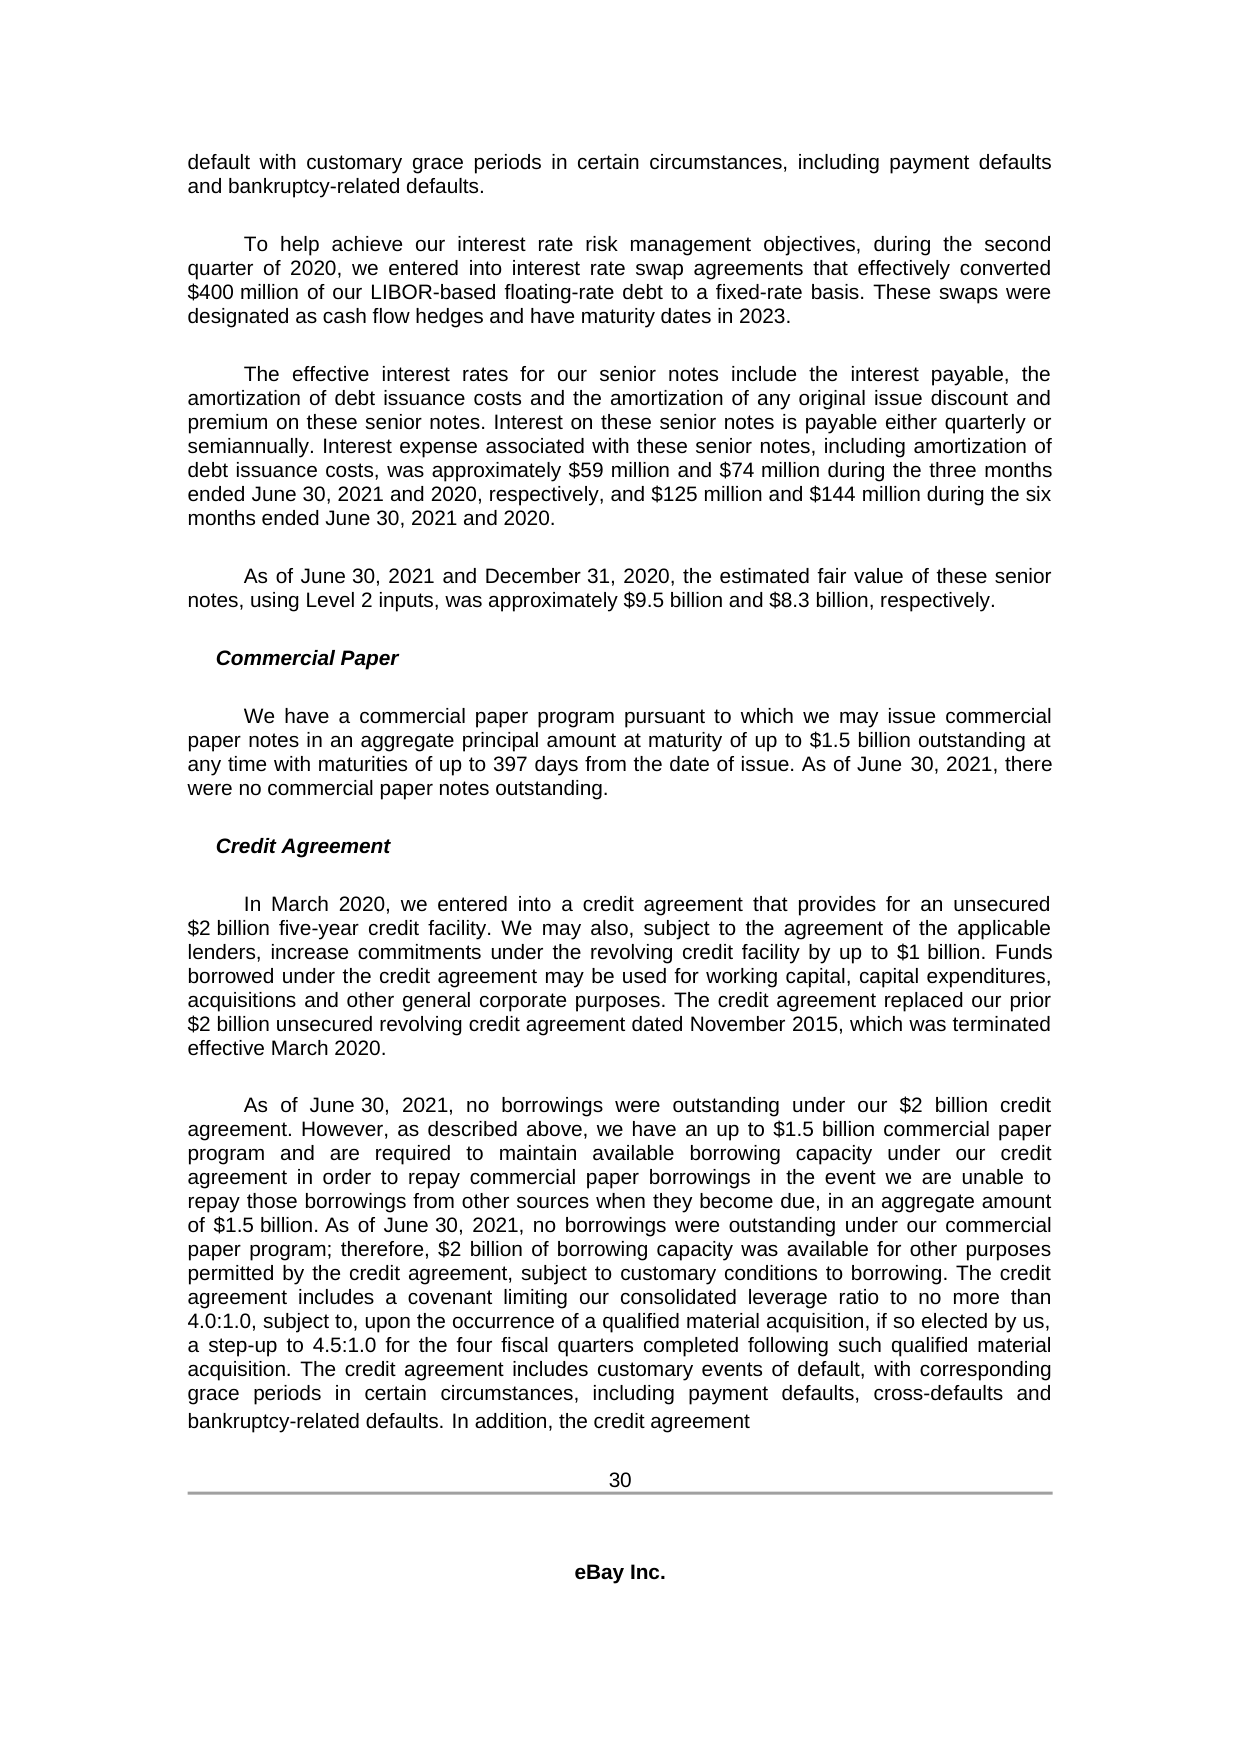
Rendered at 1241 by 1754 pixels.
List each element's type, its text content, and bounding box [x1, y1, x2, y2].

text As of June 30, 2021 and December 31, 2020, the estimated fair value of these senior notes, using Level 2 inputs, was approximately $9.5 billion and $8.3 billion, respectively. [187, 564, 1053, 612]
text In March 2020, we entered into a credit agreement that provides for an unsecured $2 billion five-year credit facility. We may also, subject to the agreement of the applicable lenders, increase commitments under the revolving credit facility by up to $1 billion. Funds borrowed under the credit agreement may be used for working capital, capital expenditures, acquisitions and other general corporate purposes. The credit agreement replaced our prior $2 billion unsecured revolving credit agreement dated November 2015, which was terminated effective March 2020. [187, 892, 1053, 1059]
text eBay Inc. [187, 1560, 1053, 1584]
text As of June 30, 2021, no borrowings were outstanding under our $2 billion credit agreement. However, as described above, we have an up to $1.5 billion commercial paper program and are required to maintain available borrowing capacity under our credit agreement in order to repay commercial paper borrowings in the event we are unable to repay those borrowings from other sources when they become due, in an aggregate amount of $1.5 billion. As of June 30, 2021, no borrowings were outstanding under our commercial paper program; therefore, $2 billion of borrowing capacity was available for other purposes permitted by the credit agreement, subject to customary conditions to borrowing. The credit agreement includes a covenant limiting our consolidated leverage ratio to no more than 4.0:1.0, subject to, upon the occurrence of a qualified material acquisition, if so elected by us, a step-up to 4.5:1.0 for the four fiscal quarters completed following such qualified material acquisition. The credit agreement includes customary events of default, with corresponding grace periods in certain circumstances, including payment defaults, cross-defaults and bankruptcy-related defaults. In addition, the credit agreement [187, 1093, 1053, 1433]
text Commercial Paper [187, 646, 1053, 669]
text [187, 150, 1053, 198]
text To help achieve our interest rate risk management objectives, during the second quarter of 2020, we entered into interest rate swap agreements that effectively converted $400 million of our LIBOR-based floating-rate debt to a fixed-rate basis. These swaps were designated as cash flow hedges and have maturity dates in 2023. [187, 232, 1053, 328]
text 30 [187, 1468, 1053, 1491]
text The effective interest rates for our senior notes include the interest payable, the amortization of debt issuance costs and the amortization of any original issue discount and premium on these senior notes. Interest on these senior notes is payable either quarterly or semiannually. Interest expense associated with these senior notes, including amortization of debt issuance costs, was approximately $59 million and $74 million during the three months ended June 30, 2021 and 2020, respectively, and $125 million and $144 million during the six months ended June 30, 2021 and 2020. [187, 362, 1053, 529]
text We have a commercial paper program pursuant to which we may issue commercial paper notes in an aggregate principal amount at maturity of up to $1.5 billion outstanding at any time with maturities of up to 397 days from the date of issue. As of June 30, 2021, there were no commercial paper notes outstanding. [187, 704, 1053, 799]
text Credit Agreement [187, 833, 1053, 857]
